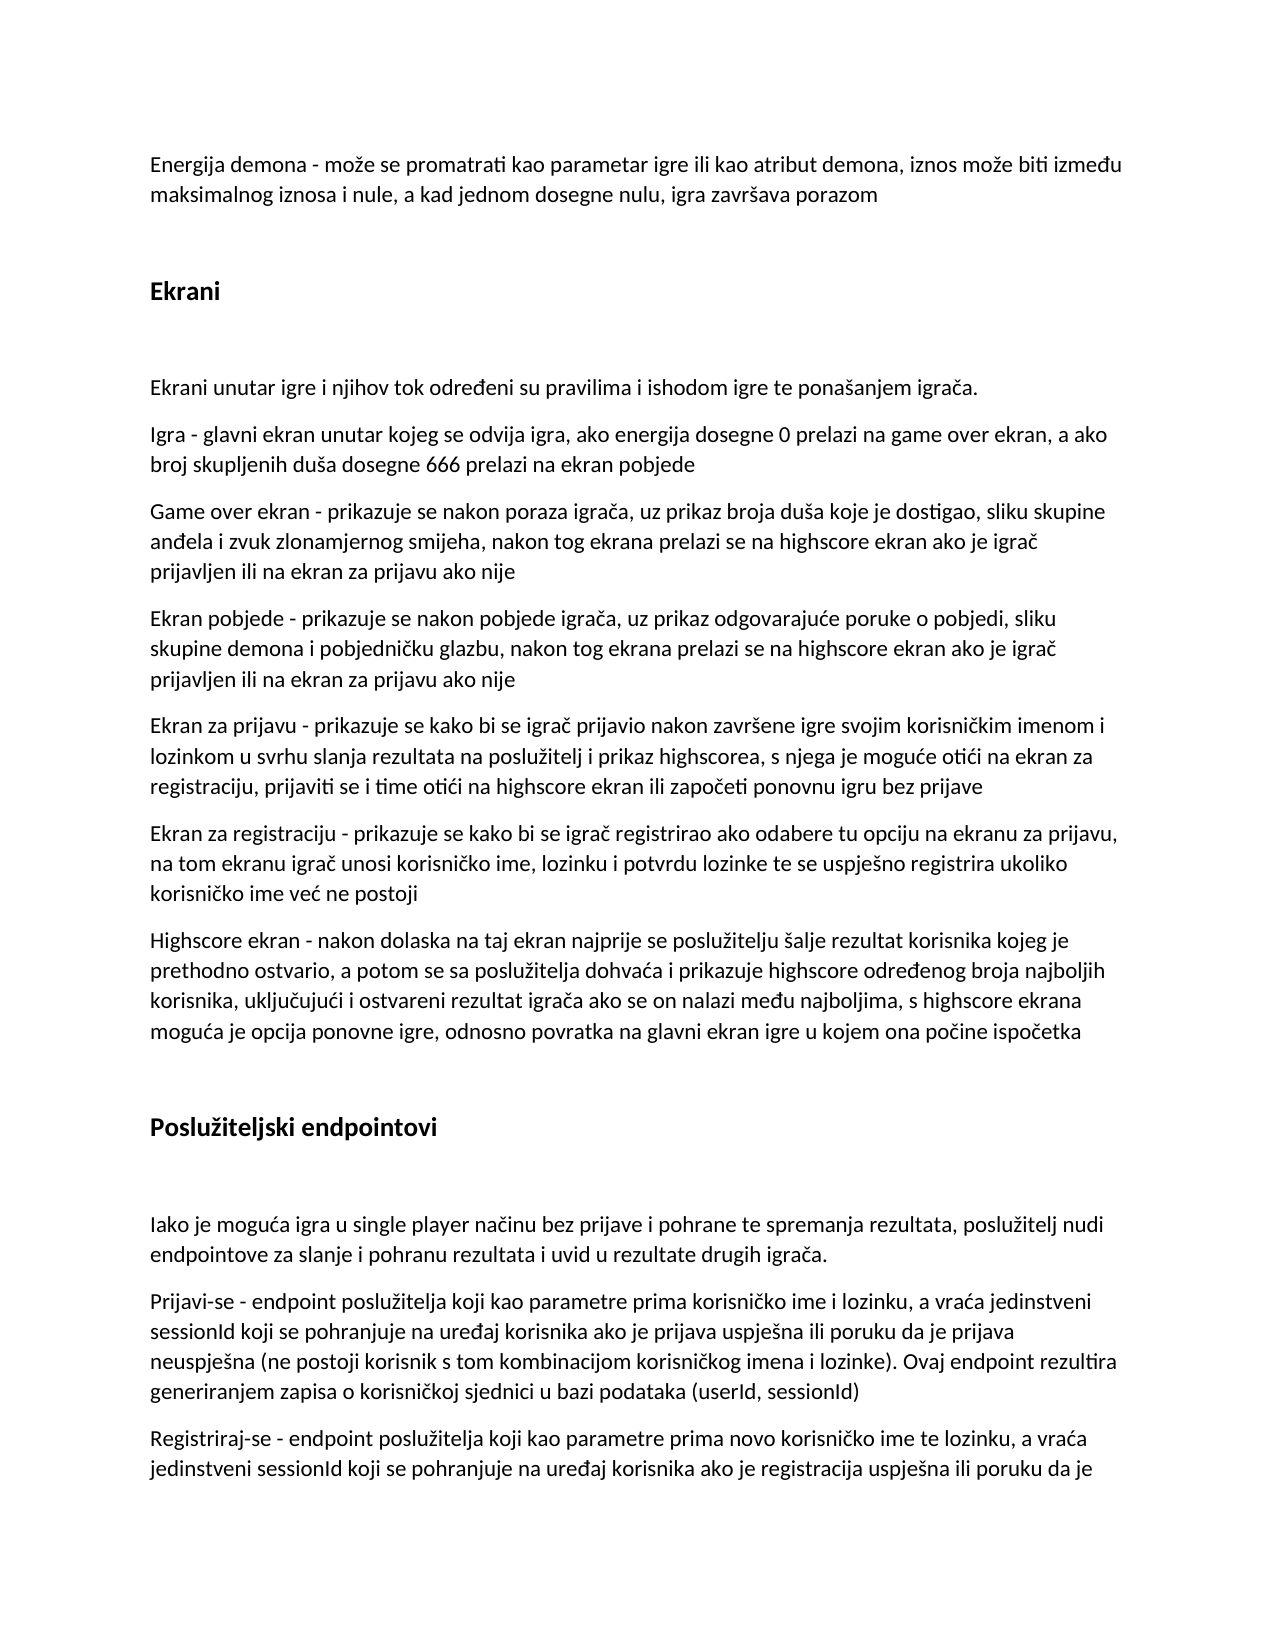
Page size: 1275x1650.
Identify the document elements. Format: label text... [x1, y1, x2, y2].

text Igra - glavni ekran unutar kojeg se odvija igra, ako energija dosegne 0 prelazi na game over ekran, a ako broj skupljenih duša dosegne 666 prelazi na ekran pobjede [150, 420, 1125, 478]
text Ekran za registraciju - prikazuje se kako bi se igrač registrirao ako odabere tu opciju na ekranu za prijavu, na tom ekranu igrač unosi korisničko ime, lozinku i potvrdu lozinke te se uspješno registrira ukoliko korisničko ime već ne postoji [150, 819, 1125, 907]
text Poslužiteljski endpointovi [150, 1111, 1125, 1144]
text Iako je moguća igra u single player načinu bez prijave i pohrane te spremanja rezultata, poslužitelj nudi endpointove za slanje i pohranu rezultata i uvid u rezultate drugih igrača. [150, 1210, 1125, 1268]
text Ekran za prijavu - prikazuje se kako bi se igrač prijavio nakon završene igre svojim korisničkim imenom i lozinkom u svrhu slanja rezultata na poslužitelj i prikaz highscorea, s njega je moguće otići na ekran za registraciju, prijaviti se i time otići na highscore ekran ili započeti ponovnu igru bez prijave [150, 712, 1125, 800]
text Ekrani [150, 274, 1125, 307]
text Energija demona - može se promatrati kao parametar igre ili kao atribut demona, iznos može biti između maksimalnog iznosa i nule, a kad jednom dosegne nulu, igra završava porazom [150, 150, 1125, 208]
text Ekran pobjede - prikazuje se nakon pobjede igrača, uz prikaz odgovarajuće poruke o pobjedi, sliku skupine demona i pobjedničku glazbu, nakon tog ekrana prelazi se na highscore ekran ako je igrač prijavljen ili na ekran za prijavu ako nije [150, 604, 1125, 693]
text Highscore ekran - nakon dolaska na taj ekran najprije se poslužitelju šalje rezultat korisnika kojeg je prethodno ostvario, a potom se sa poslužitelja dohvaća i prikazuje highscore određenog broja najboljih korisnika, uključujući i ostvareni rezultat igrača ako se on nalazi među najboljima, s highscore ekrana moguća je opcija ponovne igre, odnosno povratka na glavni ekran igre u kojem ona počine ispočetka [150, 926, 1125, 1045]
text Prijavi-se - endpoint poslužitelja koji kao parametre prima korisničko ime i lozinku, a vraća jedinstveni sessionId koji se pohranjuje na uređaj korisnika ako je prijava uspješna ili poruku da je prijava neuspješna (ne postoji korisnik s tom kombinacijom korisničkog imena i lozinke). Ovaj endpoint rezultira generiranjem zapisa o korisničkoj sjednici u bazi podataka (userId, sessionId) [150, 1287, 1125, 1406]
text Game over ekran - prikazuje se nakon poraza igrača, uz prikaz broja duša koje je dostigao, sliku skupine anđela i zvuk zlonamjernog smijeha, nakon tog ekrana prelazi se na highscore ekran ako je igrač prijavljen ili na ekran za prijavu ako nije [150, 497, 1125, 586]
text Ekrani unutar igre i njihov tok određeni su pravilima i ishodom igre te ponašanjem igrača. [150, 373, 1125, 401]
